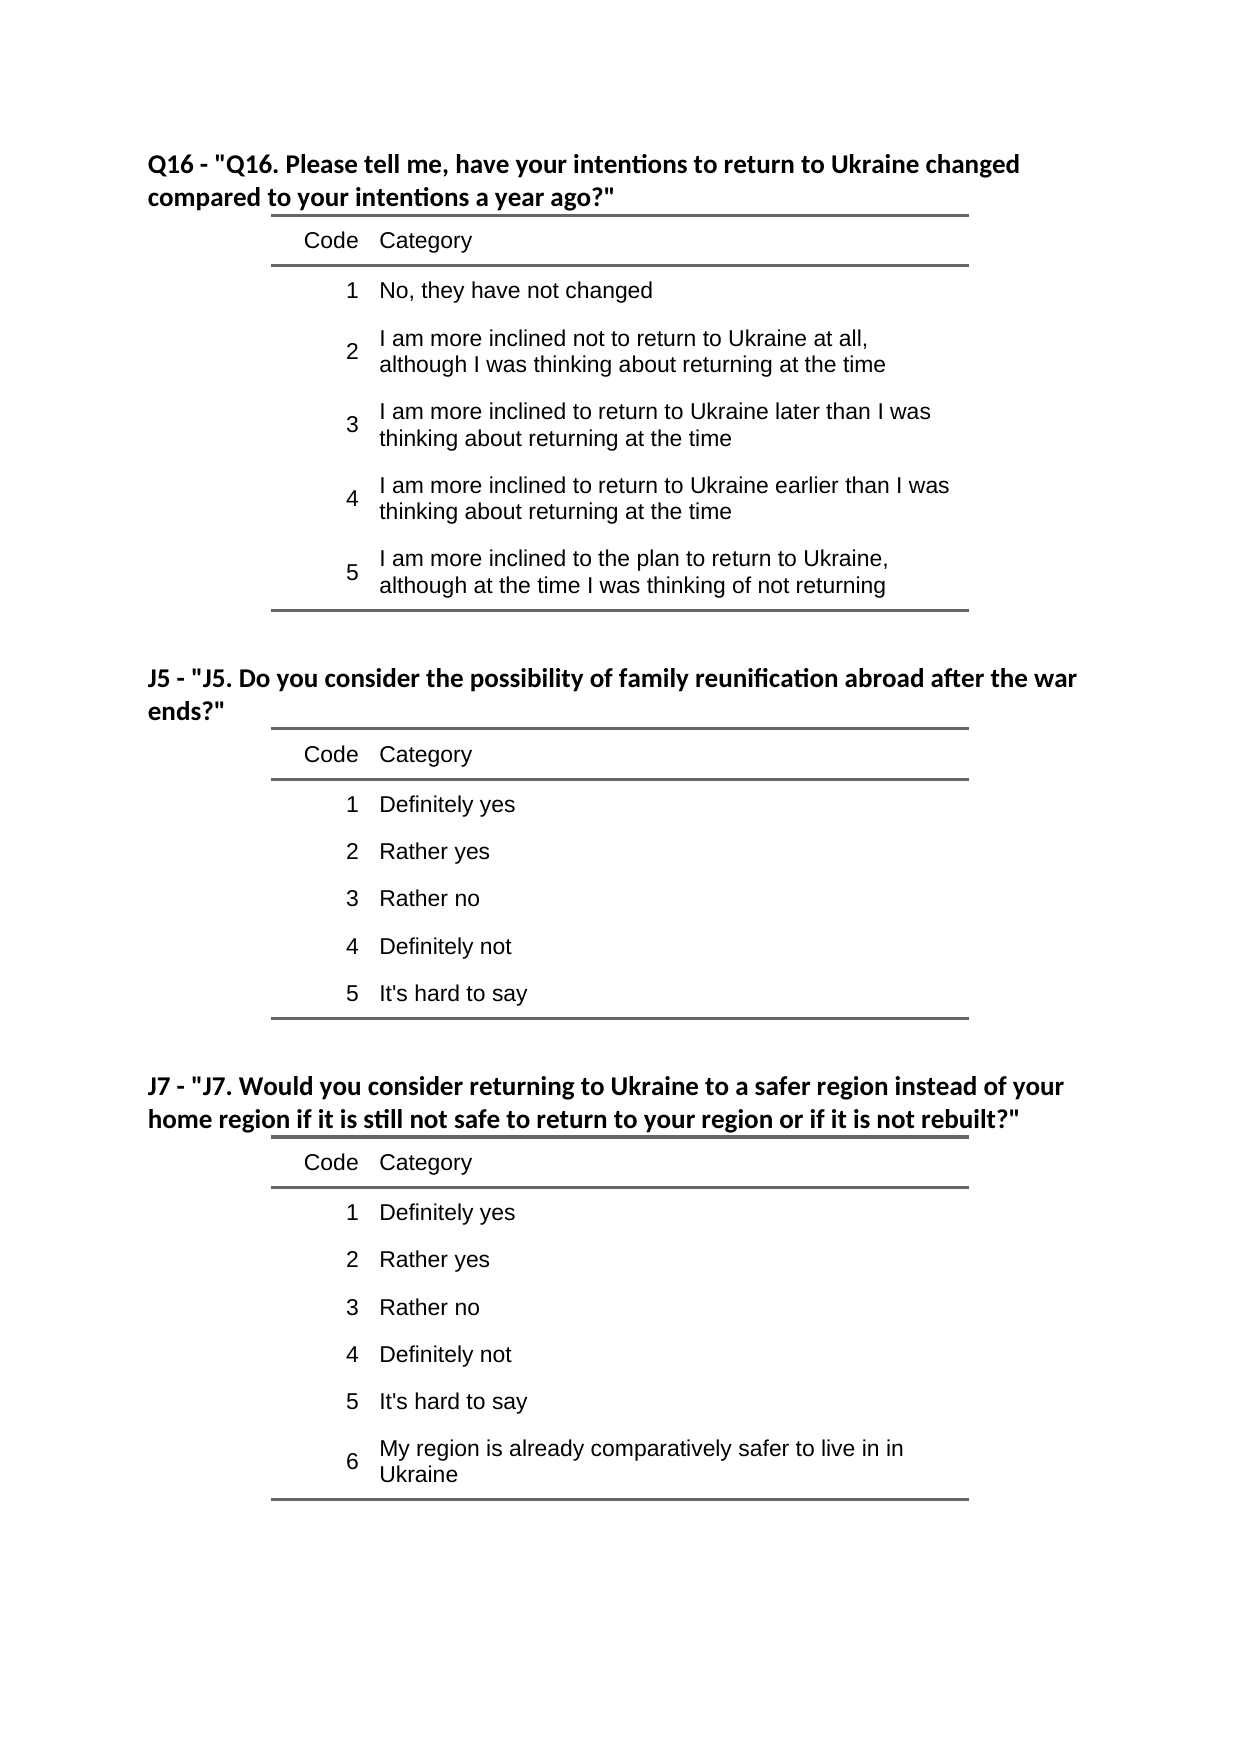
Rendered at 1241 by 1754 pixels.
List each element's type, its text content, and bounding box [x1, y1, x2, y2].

table_cell 4 [271, 922, 369, 969]
table_cell Definitely not [369, 1330, 969, 1377]
table_cell 2 [271, 828, 369, 875]
table_cell No, they have not changed [369, 267, 969, 314]
table_header Category [369, 1139, 969, 1186]
table_cell It's hard to say [369, 969, 969, 1017]
table_cell 1 [271, 1189, 369, 1236]
table_header Code [271, 217, 369, 264]
table_cell 4 [271, 1330, 369, 1377]
table_cell I am more inclined to the plan to return to Ukraine, although at the time I was thinking of not returning [369, 535, 969, 608]
table_cell Rather yes [369, 1236, 969, 1283]
table_cell I am more inclined not to return to Ukraine at all, although I was thinking about returning at the time [369, 314, 969, 388]
subtitle J5 - "J5. Do you consider the possibility of family reunification abroad after the war ends?" [148, 661, 1093, 727]
subtitle Q16 - "Q16. Please tell me, have your intentions to return to Ukraine changed compared to your intentions a year ago?" [148, 148, 1093, 214]
table_cell I am more inclined to return to Ukraine earlier than I was thinking about returning at the time [369, 461, 969, 535]
table_cell 3 [271, 388, 369, 461]
table_cell Rather no [369, 1283, 969, 1330]
table_cell 3 [271, 1283, 369, 1330]
table_cell Definitely not [369, 922, 969, 969]
table_cell I am more inclined to return to Ukraine later than I was thinking about returning at the time [369, 388, 969, 461]
table_cell My region is already comparatively safer to live in in Ukraine [369, 1425, 969, 1498]
subtitle J7 - "J7. Would you consider returning to Ukraine to a safer region instead of your home region if it is still not safe to return to your region or if it is not rebuilt?" [148, 1069, 1093, 1135]
table_cell 5 [271, 535, 369, 608]
table_cell 4 [271, 461, 369, 535]
table_cell Definitely yes [369, 781, 969, 828]
table_header Category [369, 730, 969, 777]
table_cell 1 [271, 267, 369, 314]
table_cell Rather no [369, 875, 969, 922]
table_cell 2 [271, 314, 369, 388]
table_cell Definitely yes [369, 1189, 969, 1236]
table_cell 5 [271, 1378, 369, 1425]
table_header Code [271, 1139, 369, 1186]
table_cell 2 [271, 1236, 369, 1283]
table_cell Rather yes [369, 828, 969, 875]
table_cell It's hard to say [369, 1378, 969, 1425]
table_cell 6 [271, 1425, 369, 1498]
table_cell 3 [271, 875, 369, 922]
table_header Category [369, 217, 969, 264]
table_cell 1 [271, 781, 369, 828]
table_cell 5 [271, 969, 369, 1017]
table_header Code [271, 730, 369, 777]
